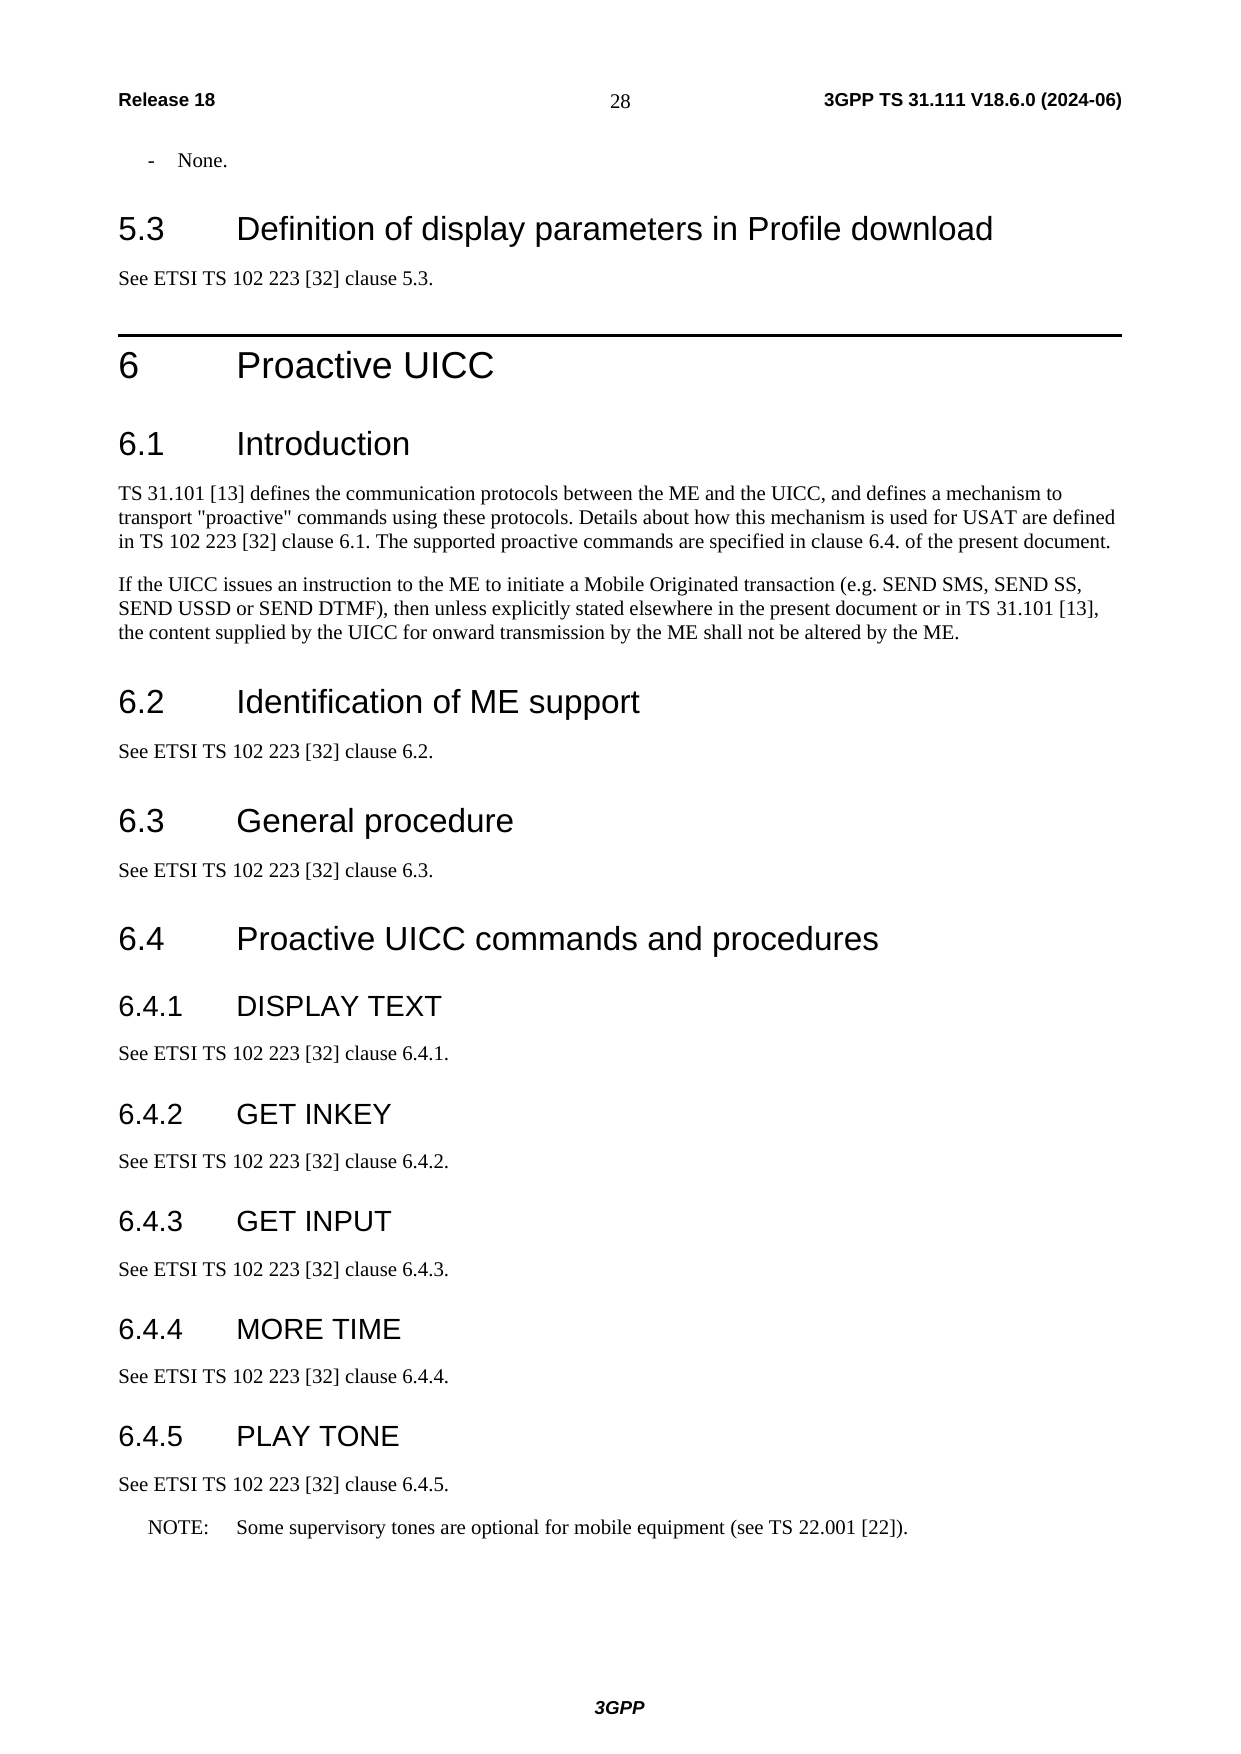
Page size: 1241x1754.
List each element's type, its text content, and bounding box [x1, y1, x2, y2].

subtitle 6.4.5 PLAY TONE [118, 1419, 1122, 1453]
subtitle 6.4.4 MORE TIME [118, 1312, 1122, 1345]
subtitle 6.4 Proactive UICC commands and procedures [118, 919, 1122, 958]
subtitle 6 Proactive UICC [118, 337, 1122, 387]
subtitle 6.4.2 GET INKEY [118, 1097, 1122, 1130]
text See ETSI TS 102 223 [32] clause 5.3. [118, 266, 1122, 290]
text See ETSI TS 102 223 [32] clause 6.4.3. [118, 1257, 1122, 1281]
subtitle 6.4.3 GET INPUT [118, 1204, 1122, 1238]
subtitle 6.3 General procedure [118, 801, 1122, 839]
subtitle 5.3 Definition of display parameters in Profile download [118, 209, 1122, 247]
subtitle 6.2 Identification of ME support [118, 682, 1122, 720]
text See ETSI TS 102 223 [32] clause 6.4.2. [118, 1149, 1122, 1173]
text See ETSI TS 102 223 [32] clause 6.4.4. [118, 1364, 1122, 1388]
text See ETSI TS 102 223 [32] clause 6.4.5. [118, 1472, 1122, 1496]
text If the UICC issues an instruction to the ME to initiate a Mobile Originated transaction (e.g. SEND SMS, SEND SS, SEND USSD or SEND DTMF), then unless explicitly stated elsewhere in the present document or in TS 31.101 [13], the content supplied by the UICC for onward transmission by the ME shall not be altered by the ME. [118, 572, 1122, 644]
text See ETSI TS 102 223 [32] clause 6.2. [118, 739, 1122, 763]
text NOTE: Some supervisory tones are optional for mobile equipment (see TS 22.001 [22]). [148, 1514, 1122, 1539]
subtitle 6.4.1 DISPLAY TEXT [118, 989, 1122, 1023]
text See ETSI TS 102 223 [32] clause 6.3. [118, 858, 1122, 882]
text - None. [148, 147, 1122, 172]
subtitle 6.1 Introduction [118, 424, 1122, 462]
text See ETSI TS 102 223 [32] clause 6.4.1. [118, 1041, 1122, 1065]
text TS 31.101 [13] defines the communication protocols between the ME and the UICC, and defines a mechanism to transport "proactive" commands using these protocols. Details about how this mechanism is used for USAT are defined in TS 102 223 [32] clause 6.1. The supported proactive commands are specified in clause 6.4. of the present document. [118, 481, 1122, 553]
